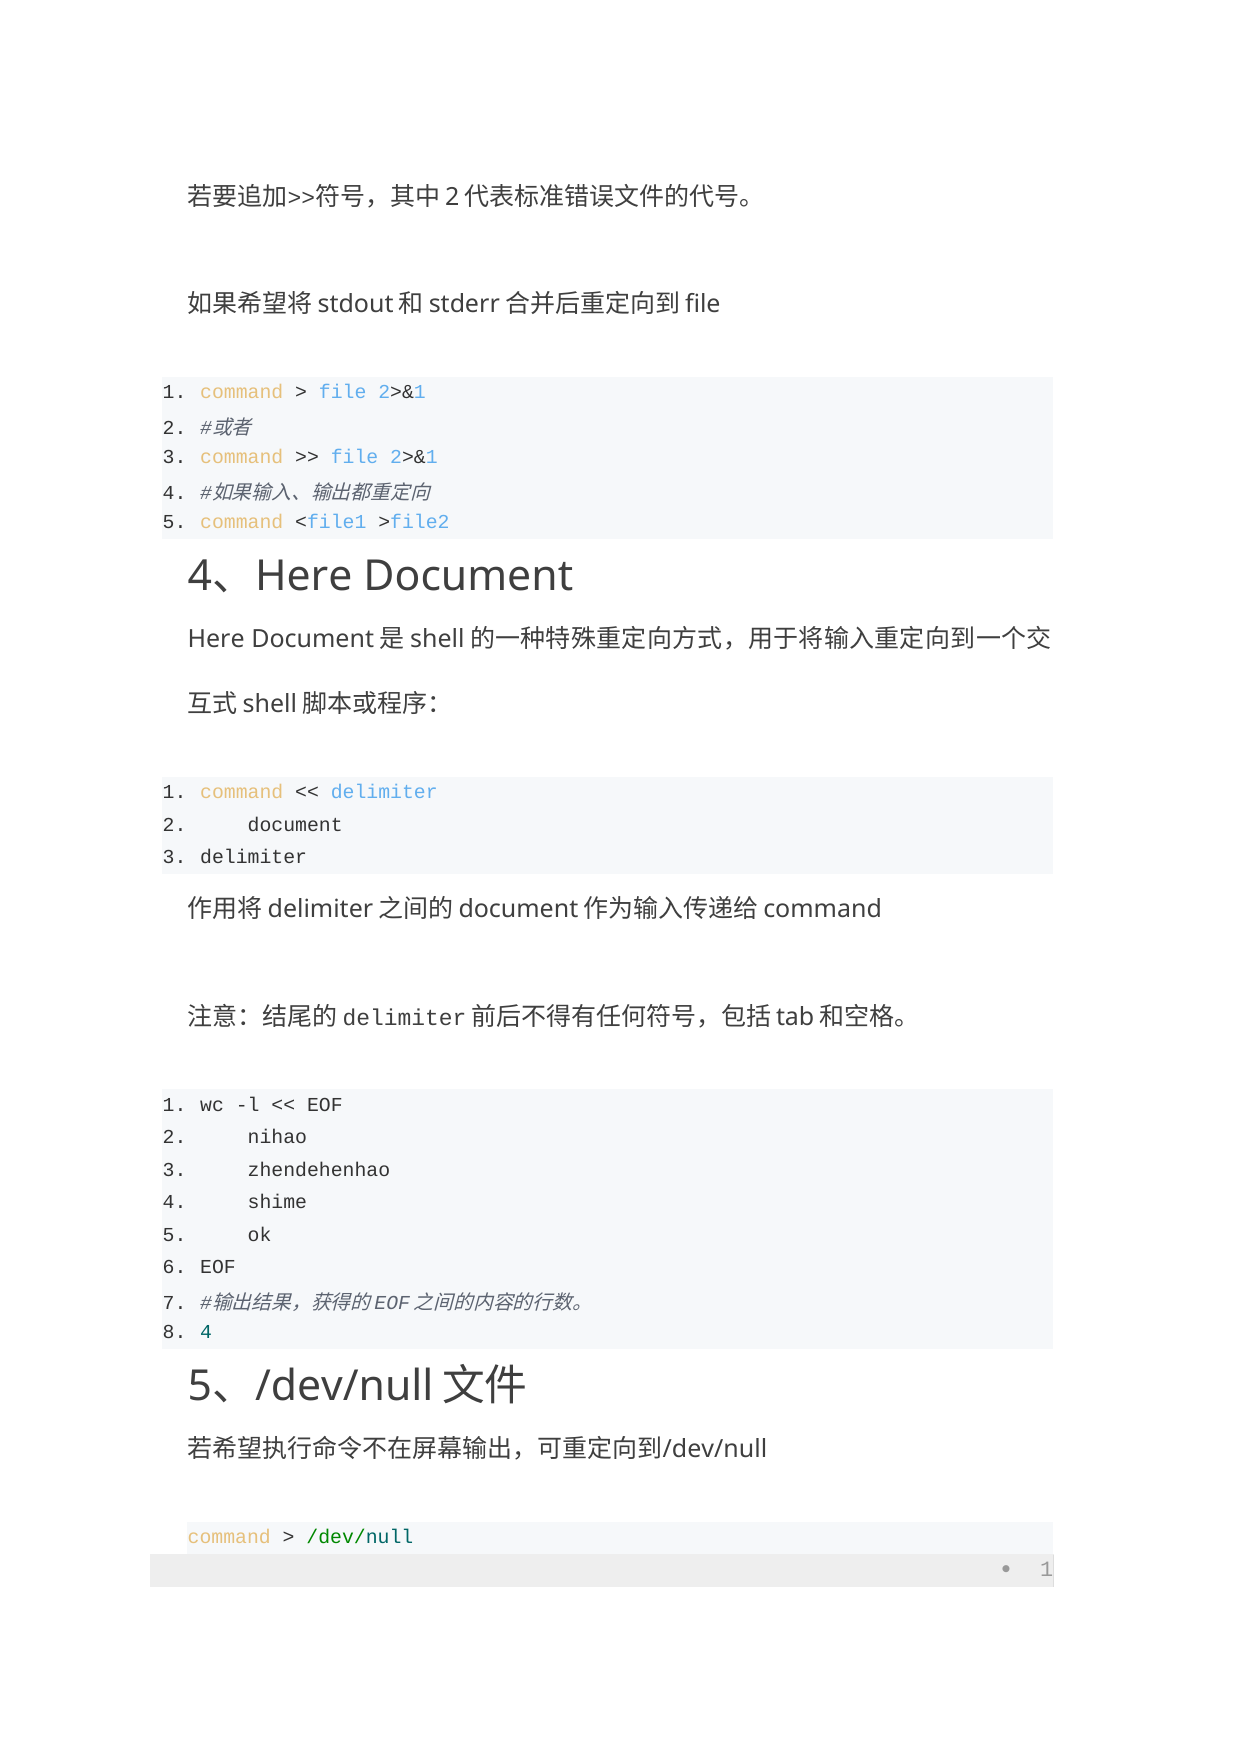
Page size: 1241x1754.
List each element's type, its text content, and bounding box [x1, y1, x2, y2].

list ok [162, 1219, 1053, 1252]
text 注意：结尾的delimiter前后不得有任何符号，包括tab和空格。 [187, 982, 1053, 1047]
text 如果希望将stdout和stderr合并后重定向到file [187, 269, 1053, 334]
text Here Document是shell的一种特殊重定向方式，用于将输入重定向到一个交互式shell脚本或程序： [187, 604, 1053, 734]
list document [162, 809, 1053, 842]
list command << delimiter [162, 777, 1053, 809]
list 4 [162, 1317, 1053, 1349]
list command <file1 >file2 [162, 507, 1053, 539]
text 5、/dev/null文件 [187, 1349, 1053, 1414]
list wc -l << EOF [162, 1089, 1053, 1122]
list #或者 [162, 409, 1053, 442]
text 4、Here Document [187, 539, 1053, 604]
list #如果输入、输出都重定向 [162, 474, 1053, 507]
list command > file 2>&1 [162, 377, 1053, 409]
text 若希望执行命令不在屏幕输出，可重定向到/dev/null [187, 1414, 1053, 1479]
text command > /dev/null [187, 1522, 1053, 1554]
text 作用将delimiter之间的document作为输入传递给command [187, 874, 1053, 939]
list command >> file 2>&1 [162, 442, 1053, 474]
list shime [162, 1187, 1053, 1219]
list #输出结果，获得的EOF之间的内容的行数。 [162, 1284, 1053, 1317]
text 若要追加>>符号，其中2代表标准错误文件的代号。 [187, 162, 1053, 227]
list nihao [162, 1122, 1053, 1154]
list delimiter [162, 842, 1053, 874]
list 1 [150, 1554, 1053, 1587]
list zhendehenhao [162, 1154, 1053, 1187]
list EOF [162, 1252, 1053, 1284]
